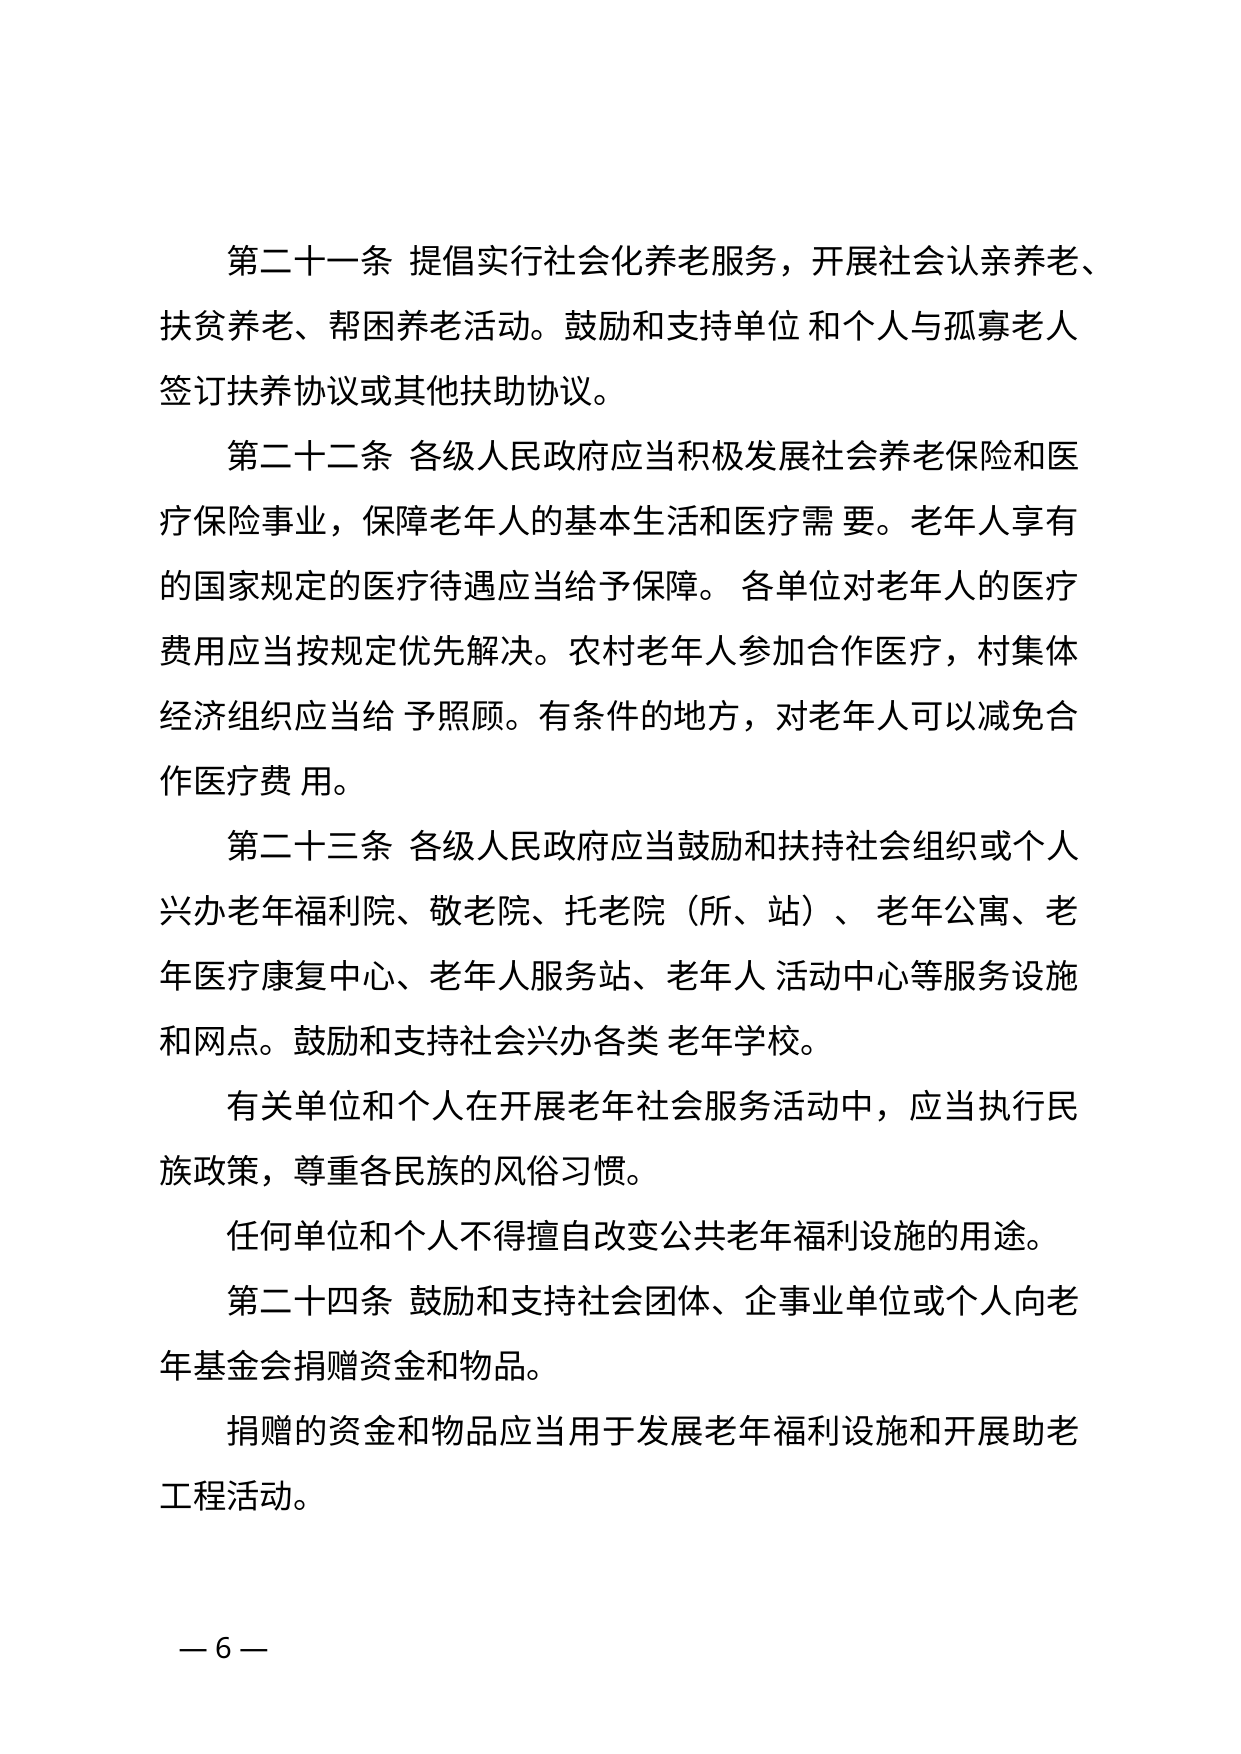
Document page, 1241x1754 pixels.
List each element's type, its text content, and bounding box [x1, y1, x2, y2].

text 有关单位和个人在开展老年社会服务活动中，应当执行民族政策，尊重各民族的风俗习惯。 [159, 1072, 1081, 1202]
text 第二十三条 各级人民政府应当鼓励和扶持社会组织或个人兴办老年福利院、敬老院、托老院（所、站）、 老年公寓、老年医疗康复中心、老年人服务站、老年人 活动中心等服务设施和网点。鼓励和支持社会兴办各类 老年学校。 [159, 812, 1081, 1072]
text 第二十二条 各级人民政府应当积极发展社会养老保险和医疗保险事业，保障老年人的基本生活和医疗需 要。老年人享有的国家规定的医疗待遇应当给予保障。 各单位对老年人的医疗费用应当按规定优先解决。农村老年人参加合作医疗，村集体经济组织应当给 予照顾。有条件的地方，对老年人可以减免合作医疗费 用。 [159, 422, 1081, 812]
text 任何单位和个人不得擅自改变公共老年福利设施的用途。 [159, 1202, 1081, 1267]
text 第二十四条 鼓励和支持社会团体、企事业单位或个人向老年基金会捐赠资金和物品。 [159, 1267, 1081, 1397]
text 第二十一条 提倡实行社会化养老服务，开展社会认亲养老、扶贫养老、帮困养老活动。鼓励和支持单位 和个人与孤寡老人签订扶养协议或其他扶助协议。 [159, 227, 1081, 422]
text 捐赠的资金和物品应当用于发展老年福利设施和开展助老工程活动。 [159, 1397, 1081, 1527]
